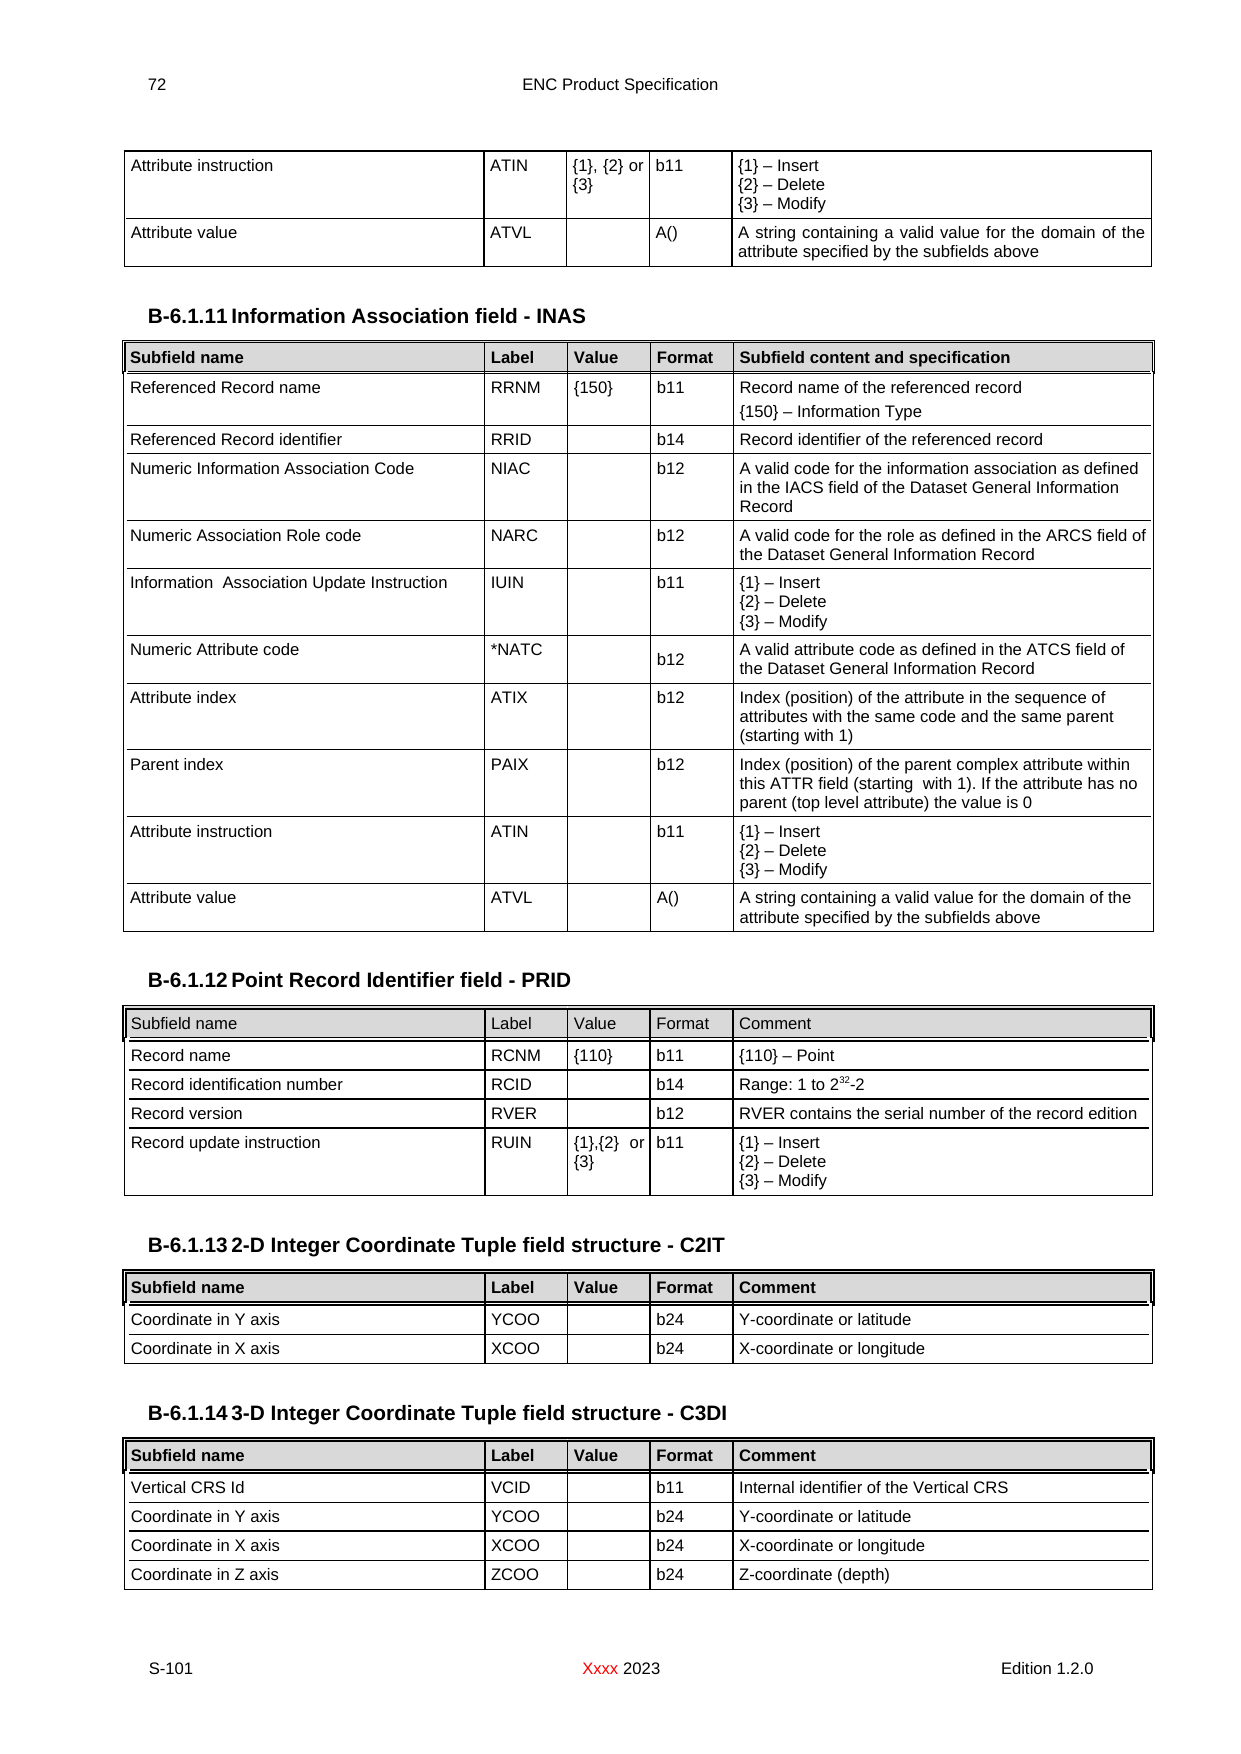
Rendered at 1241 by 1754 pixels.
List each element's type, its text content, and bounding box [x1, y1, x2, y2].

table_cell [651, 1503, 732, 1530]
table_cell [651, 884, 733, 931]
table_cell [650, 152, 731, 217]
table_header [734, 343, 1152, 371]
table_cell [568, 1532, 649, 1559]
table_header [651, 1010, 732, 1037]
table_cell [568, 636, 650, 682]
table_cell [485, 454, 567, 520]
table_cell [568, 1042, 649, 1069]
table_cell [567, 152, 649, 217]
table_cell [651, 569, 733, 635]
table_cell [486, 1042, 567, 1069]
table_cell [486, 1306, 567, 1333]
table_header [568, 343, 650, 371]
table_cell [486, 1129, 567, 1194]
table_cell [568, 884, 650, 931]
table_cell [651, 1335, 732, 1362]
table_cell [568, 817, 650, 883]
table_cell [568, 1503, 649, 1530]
list Point Record Identifier field - PRID [148, 968, 1094, 992]
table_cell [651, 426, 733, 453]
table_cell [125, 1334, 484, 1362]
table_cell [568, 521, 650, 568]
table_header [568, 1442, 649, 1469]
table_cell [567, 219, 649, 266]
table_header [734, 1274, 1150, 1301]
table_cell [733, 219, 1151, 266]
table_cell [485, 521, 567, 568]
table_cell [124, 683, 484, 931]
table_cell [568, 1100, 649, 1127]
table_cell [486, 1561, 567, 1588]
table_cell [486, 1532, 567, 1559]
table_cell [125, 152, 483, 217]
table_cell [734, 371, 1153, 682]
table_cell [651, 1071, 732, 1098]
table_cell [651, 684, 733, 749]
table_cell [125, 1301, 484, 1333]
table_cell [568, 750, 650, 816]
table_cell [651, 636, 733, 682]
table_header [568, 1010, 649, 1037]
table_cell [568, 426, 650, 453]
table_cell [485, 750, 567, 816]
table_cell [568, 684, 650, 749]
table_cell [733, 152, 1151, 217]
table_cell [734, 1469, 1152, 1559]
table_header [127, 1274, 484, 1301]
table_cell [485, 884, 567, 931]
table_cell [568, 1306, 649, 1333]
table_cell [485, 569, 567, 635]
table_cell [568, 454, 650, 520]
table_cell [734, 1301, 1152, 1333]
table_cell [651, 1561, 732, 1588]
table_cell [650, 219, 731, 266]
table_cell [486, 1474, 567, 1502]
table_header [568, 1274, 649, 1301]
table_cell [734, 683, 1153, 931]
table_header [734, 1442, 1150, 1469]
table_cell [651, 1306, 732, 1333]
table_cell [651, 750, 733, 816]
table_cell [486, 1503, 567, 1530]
list 3-D Integer Coordinate Tuple field structure - C3DI [148, 1401, 1094, 1424]
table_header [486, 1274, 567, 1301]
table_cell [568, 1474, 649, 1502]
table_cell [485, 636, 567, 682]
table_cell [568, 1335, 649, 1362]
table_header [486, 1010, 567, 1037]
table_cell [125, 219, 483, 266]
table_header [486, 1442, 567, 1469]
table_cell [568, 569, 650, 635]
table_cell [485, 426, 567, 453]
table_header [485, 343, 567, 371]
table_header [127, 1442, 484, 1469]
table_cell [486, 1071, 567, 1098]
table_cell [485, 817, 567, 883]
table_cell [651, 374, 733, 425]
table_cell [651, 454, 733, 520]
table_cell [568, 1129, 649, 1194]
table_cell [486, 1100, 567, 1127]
list Information Association field - INAS [148, 304, 1094, 328]
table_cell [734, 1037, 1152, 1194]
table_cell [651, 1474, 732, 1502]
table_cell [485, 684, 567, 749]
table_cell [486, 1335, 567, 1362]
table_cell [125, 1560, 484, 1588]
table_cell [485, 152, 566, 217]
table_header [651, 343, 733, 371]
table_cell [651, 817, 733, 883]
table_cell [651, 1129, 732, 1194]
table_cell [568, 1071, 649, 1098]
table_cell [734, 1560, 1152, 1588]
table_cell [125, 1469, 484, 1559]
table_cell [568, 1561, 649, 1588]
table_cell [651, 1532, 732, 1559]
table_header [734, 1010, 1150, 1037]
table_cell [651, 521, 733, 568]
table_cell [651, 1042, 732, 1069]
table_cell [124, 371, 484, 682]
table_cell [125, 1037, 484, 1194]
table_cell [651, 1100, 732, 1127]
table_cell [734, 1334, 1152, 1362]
list 2-D Integer Coordinate Tuple field structure - C2IT [148, 1233, 1094, 1257]
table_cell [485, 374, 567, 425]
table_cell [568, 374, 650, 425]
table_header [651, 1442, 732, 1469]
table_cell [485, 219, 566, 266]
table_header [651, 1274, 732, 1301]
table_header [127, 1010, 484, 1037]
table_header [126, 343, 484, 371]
